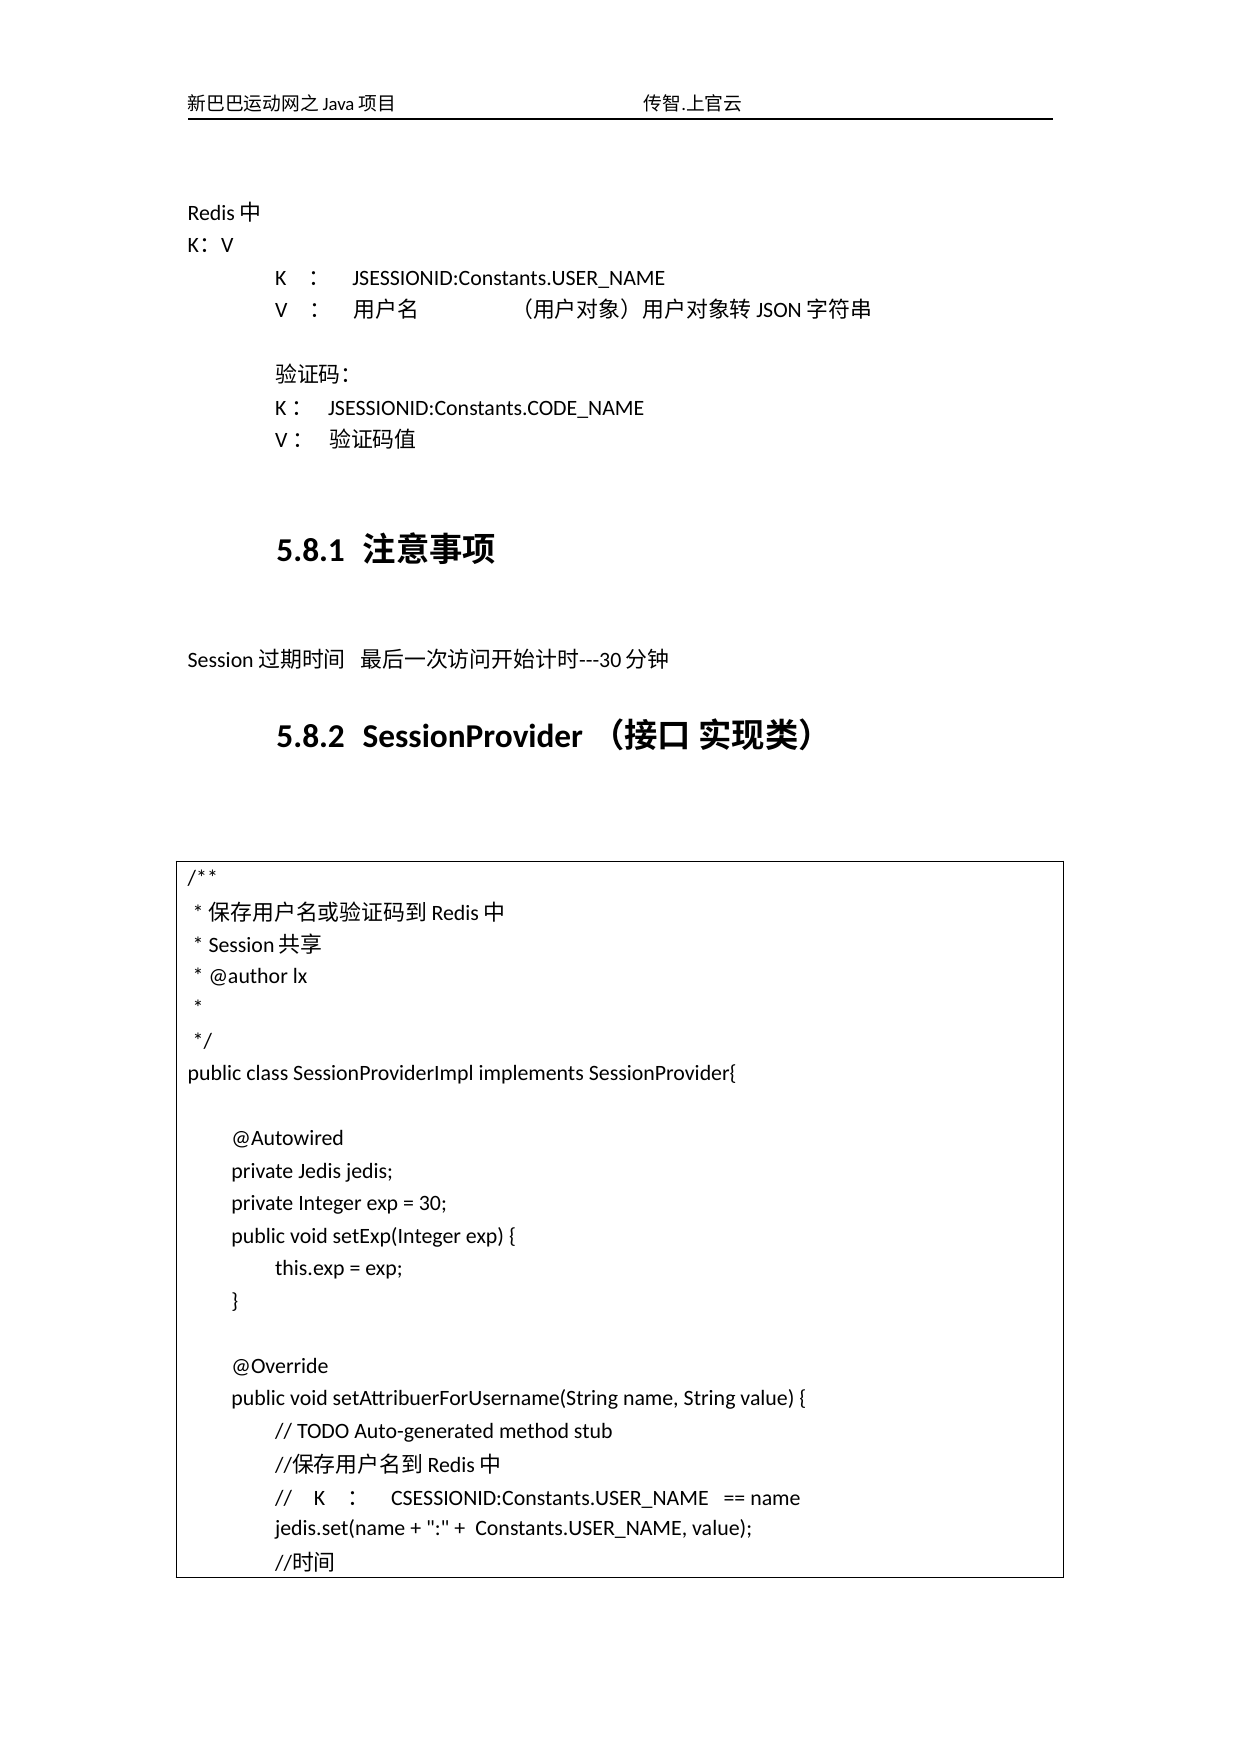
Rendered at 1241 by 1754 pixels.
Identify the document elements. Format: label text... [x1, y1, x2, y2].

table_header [177, 862, 1063, 1577]
text K：V [187, 227, 1053, 259]
text K ： JSESSIONID:Constants.CODE_NAME [187, 389, 1053, 422]
text 验证码： [187, 357, 1053, 389]
text V ： 验证码值 [187, 422, 1053, 454]
text Session过期时间 最后一次访问开始计时---30分钟 [187, 641, 1053, 674]
subtitle 注意事项 [276, 514, 1053, 579]
subtitle SessionProvider （接口 实现类） [276, 701, 1053, 766]
text V ： 用户名 （用户对象）用户对象转JSON字符串 [187, 292, 1053, 324]
text K ： JSESSIONID:Constants.USER_NAME [187, 259, 1053, 292]
text Redis中 [187, 194, 1053, 227]
